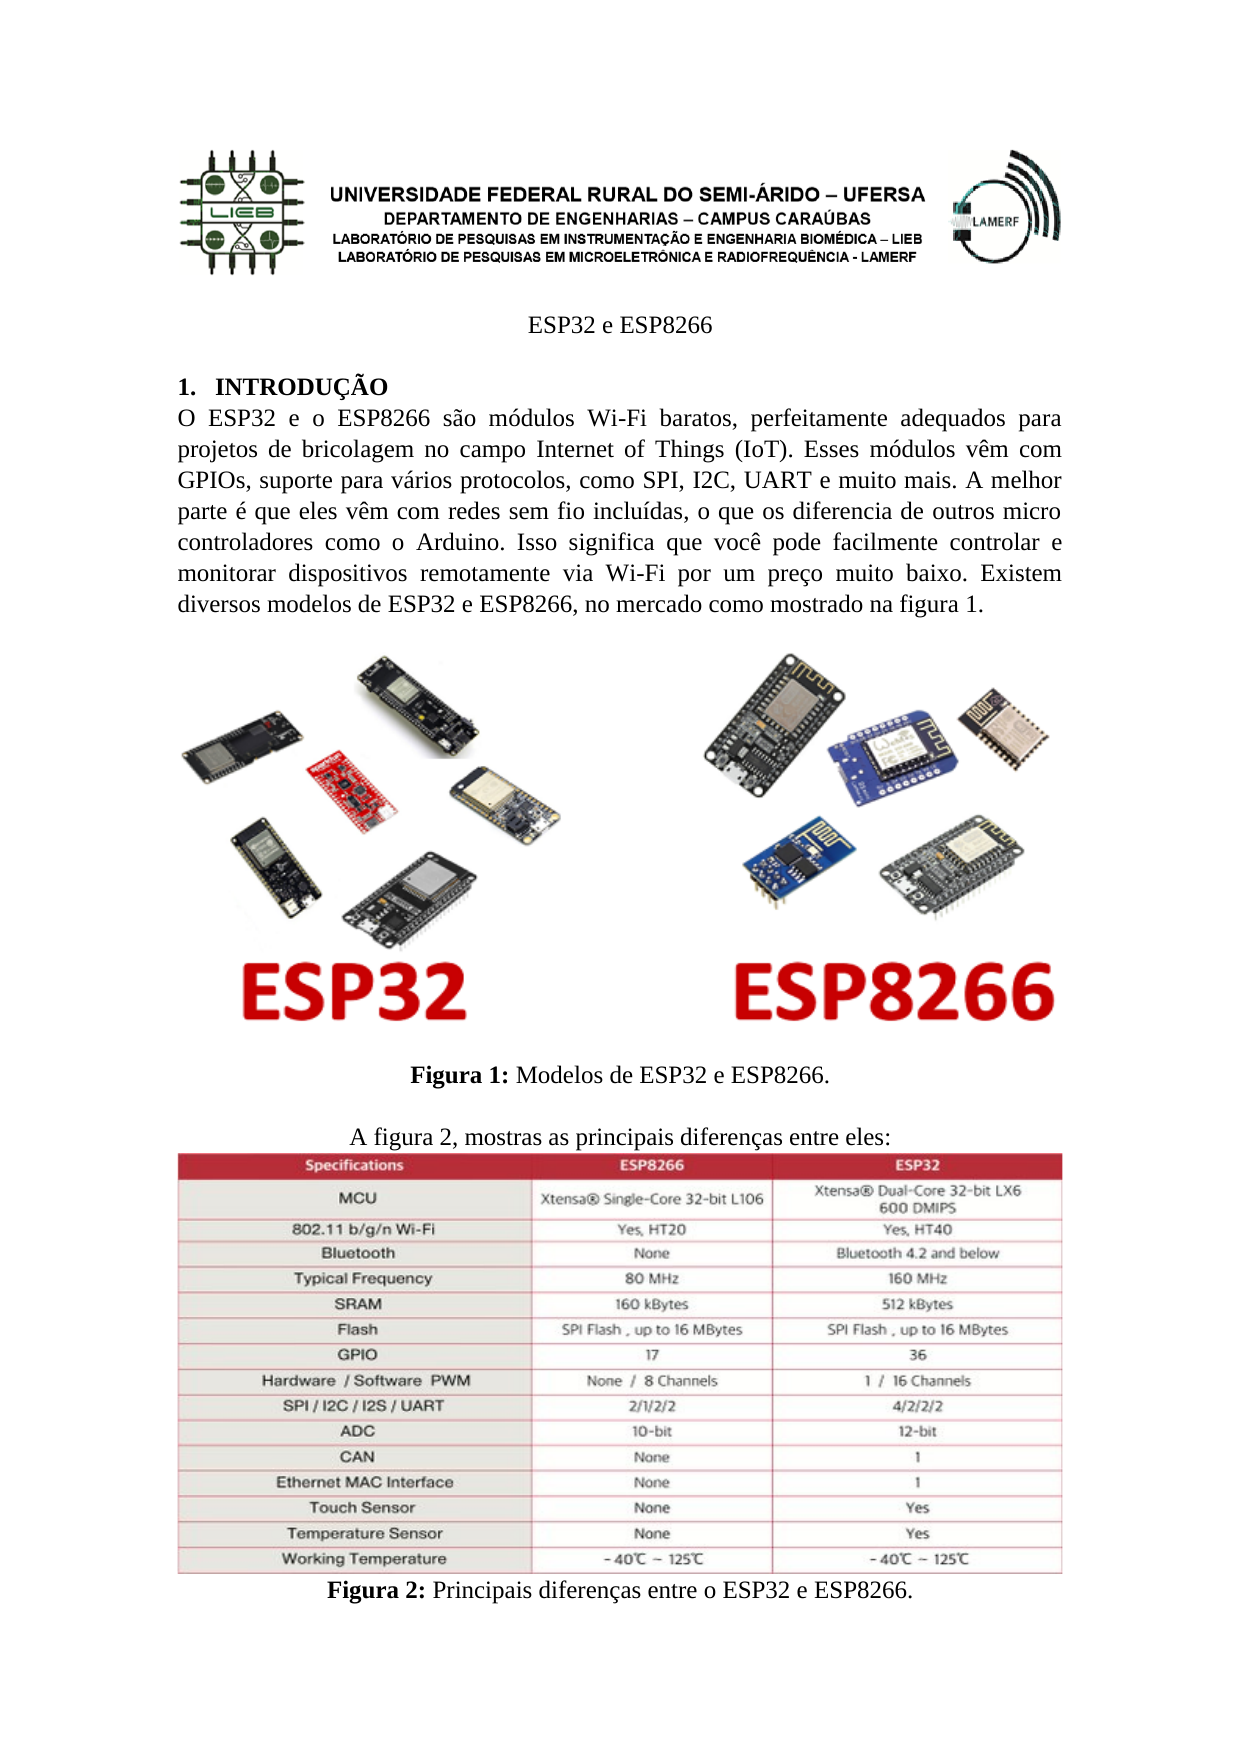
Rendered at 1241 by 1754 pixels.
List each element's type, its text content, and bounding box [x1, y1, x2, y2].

text Figura 2: Principais diferenças entre o ESP32 e ESP8266. [177, 1576, 1063, 1604]
text A figura 2, mostras as principais diferenças entre eles: [177, 1122, 1063, 1151]
text Figura 1: Modelos de ESP32 e ESP8266. [177, 1060, 1063, 1089]
list INTRODUÇÃO [177, 372, 1063, 401]
picture [179, 651, 1062, 1027]
text ESP32 e ESP8266 [177, 310, 1063, 339]
text O ESP32 e o ESP8266 são módulos Wi-Fi baratos, perfeitamente adequados para projetos de bricolagem no campo Internet of Things (IoT). Esses módulos vêm com GPIOs, suporte para vários protocolos, como SPI, I2C, UART e muito mais. A melhor parte é que eles vêm com redes sem fio incluídas, o que os diferencia de outros micro controladores como o Arduino. Isso significa que você pode facilmente controlar e monitorar dispositivos remotamente via Wi-Fi por um preço muito baixo. Existem diversos modelos de ESP32 e ESP8266, no mercado como mostrado na figura 1. [177, 403, 1063, 618]
picture [177, 1153, 1063, 1574]
picture [177, 147, 1063, 277]
